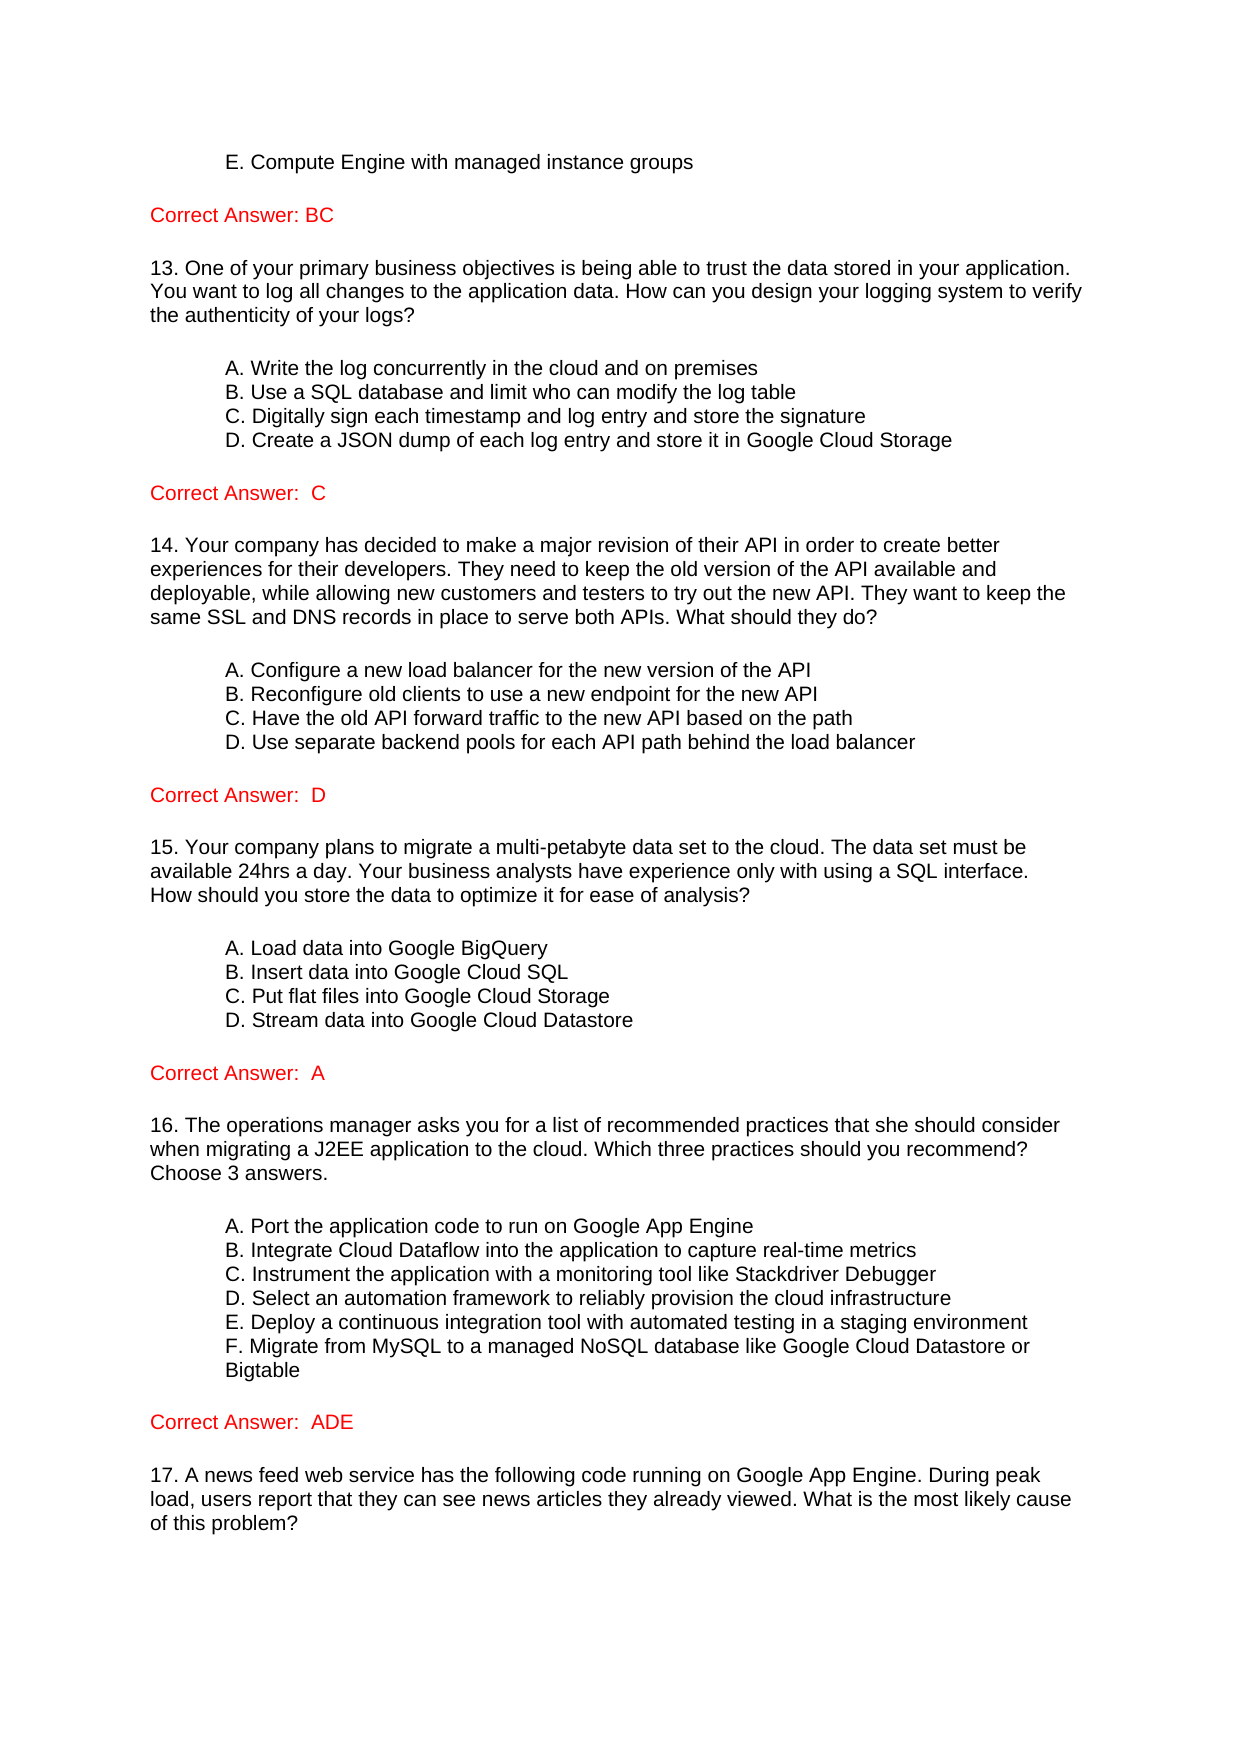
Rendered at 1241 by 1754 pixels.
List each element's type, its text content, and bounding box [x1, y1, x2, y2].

text C. Put flat files into Google Cloud Storage [225, 984, 1090, 1008]
text A. Port the application code to run on Google App Engine [225, 1214, 1090, 1238]
text 15. Your company plans to migrate a multi-petabyte data set to the cloud. The data set must be available 24hrs a day. Your business analysts have experience only with using a SQL interface. [150, 835, 1090, 883]
text 13. One of your primary business objectives is being able to trust the data stored in your application. You want to log all changes to the application data. How can you design your logging system to verify the authenticity of your logs? [150, 255, 1090, 327]
text Correct Answer: ADE [150, 1410, 1090, 1434]
text C. Have the old API forward traffic to the new API based on the path [225, 706, 1090, 730]
text F. Migrate from MySQL to a managed NoSQL database like Google Cloud Datastore or Bigtable [225, 1333, 1090, 1381]
text B. Integrate Cloud Dataflow into the application to capture real-time metrics [225, 1238, 1090, 1262]
text D. Stream data into Google Cloud Datastore [225, 1008, 1090, 1032]
text E. Compute Engine with managed instance groups [225, 150, 1090, 174]
text B. Use a SQL database and limit who can modify the log table [225, 380, 1090, 404]
text B. Reconfigure old clients to use a new endpoint for the new API [225, 682, 1090, 706]
text 17. A news feed web service has the following code running on Google App Engine. During peak load, users report that they can see news articles they already viewed. What is the most likely cause of this problem? [150, 1463, 1090, 1535]
text D. Select an automation framework to reliably provision the cloud infrastructure [225, 1286, 1090, 1309]
text D. Use separate backend pools for each API path behind the load balancer [225, 730, 1090, 754]
text C. Digitally sign each timestamp and log entry and store the signature [225, 404, 1090, 428]
text 16. The operations manager asks you for a list of recommended practices that she should consider when migrating a J2EE application to the cloud. Which three practices should you recommend? Choose 3 answers. [150, 1113, 1090, 1185]
text C. Instrument the application with a monitoring tool like Stackdriver Debugger [225, 1262, 1090, 1286]
text A. Configure a new load balancer for the new version of the API [225, 658, 1090, 682]
text Correct Answer: D [150, 782, 1090, 806]
text E. Deploy a continuous integration tool with automated testing in a staging environment [225, 1309, 1090, 1333]
text Correct Answer: A [150, 1060, 1090, 1084]
text D. Create a JSON dump of each log entry and store it in Google Cloud Storage [225, 428, 1090, 452]
text A. Write the log concurrently in the cloud and on premises [225, 356, 1090, 380]
text How should you store the data to optimize it for ease of analysis? [150, 883, 1090, 907]
text Correct Answer: BC [150, 203, 1090, 227]
text B. Insert data into Google Cloud SQL [225, 960, 1090, 984]
text A. Load data into Google BigQuery [225, 936, 1090, 960]
text Correct Answer: C [150, 481, 1090, 504]
text 14. Your company has decided to make a major revision of their API in order to create better experiences for their developers. They need to keep the old version of the API available and deployable, while allowing new customers and testers to try out the new API. They want to keep the same SSL and DNS records in place to serve both APIs. What should they do? [150, 533, 1090, 629]
